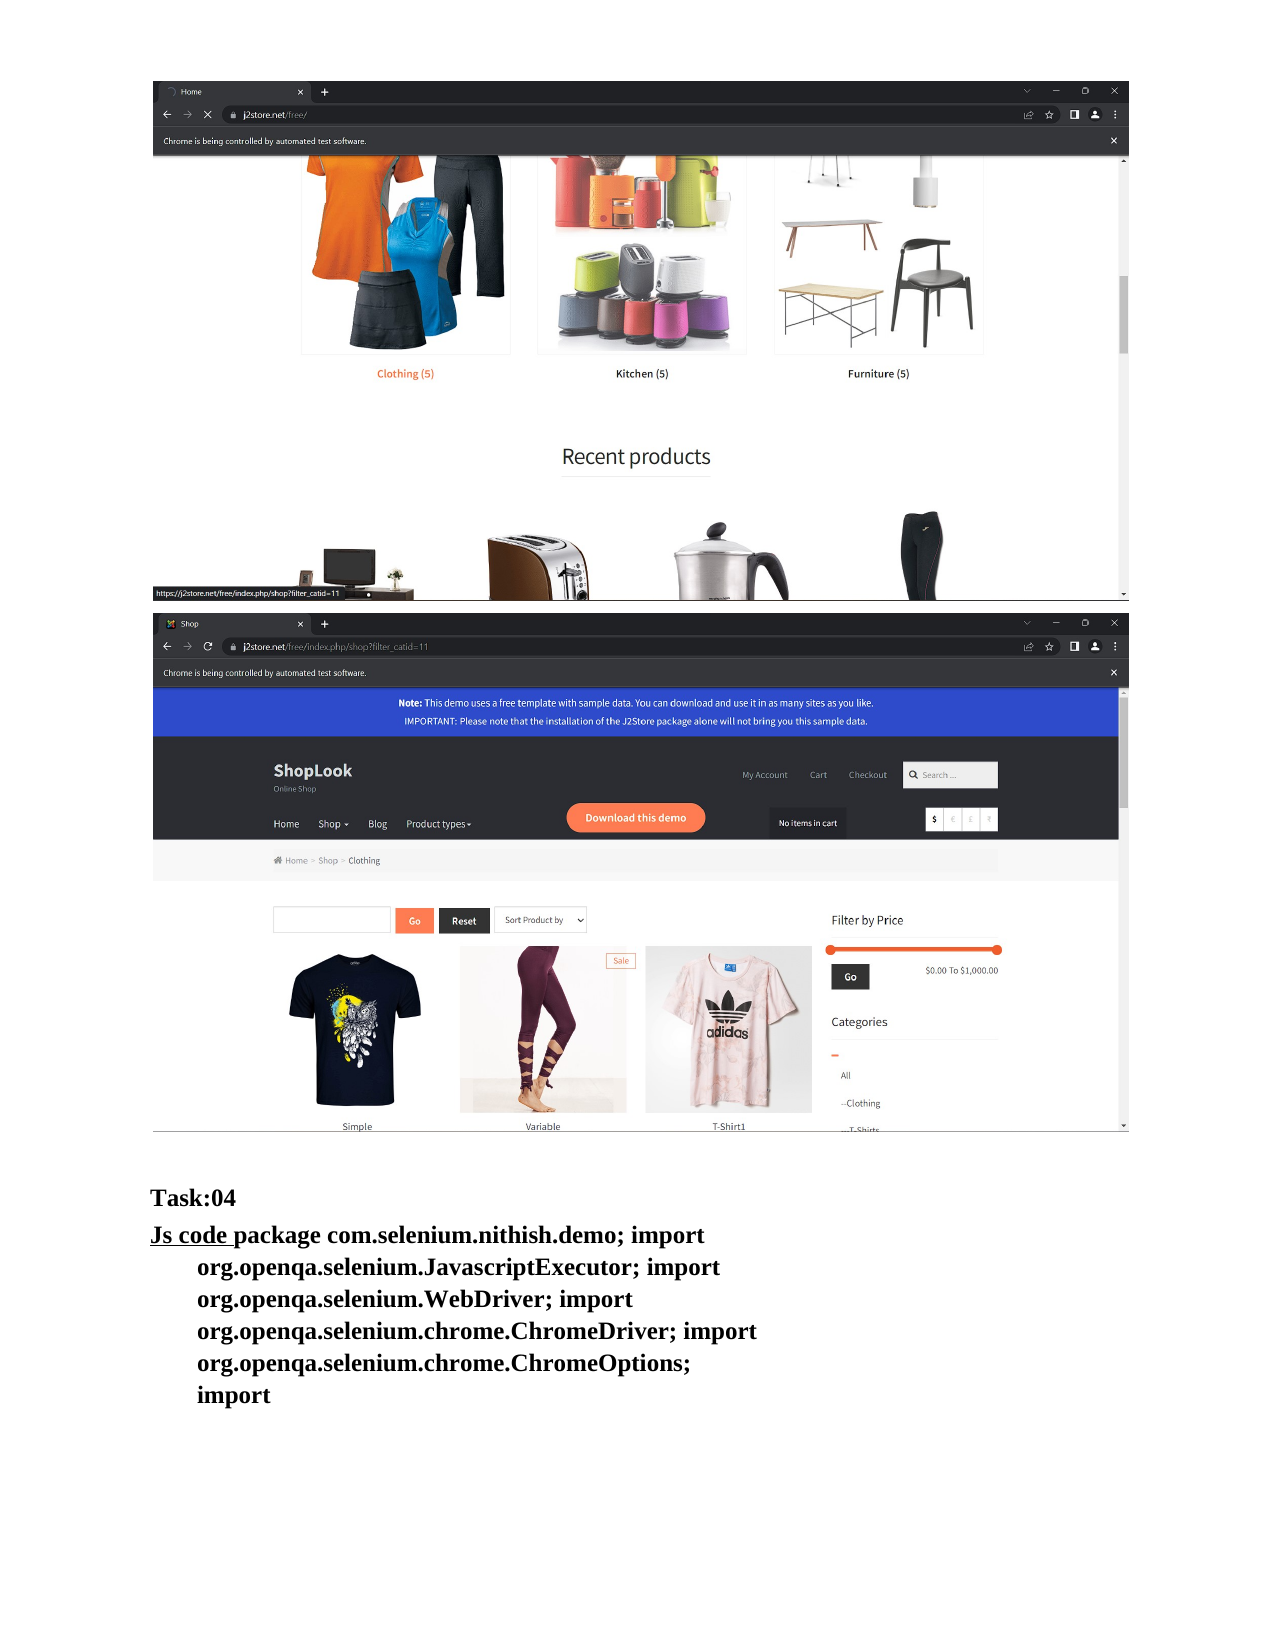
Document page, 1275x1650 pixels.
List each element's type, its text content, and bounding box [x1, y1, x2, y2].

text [150, 1220, 770, 1409]
text Task:04 [150, 1183, 1041, 1212]
picture [153, 613, 1129, 1132]
picture [153, 81, 1129, 601]
